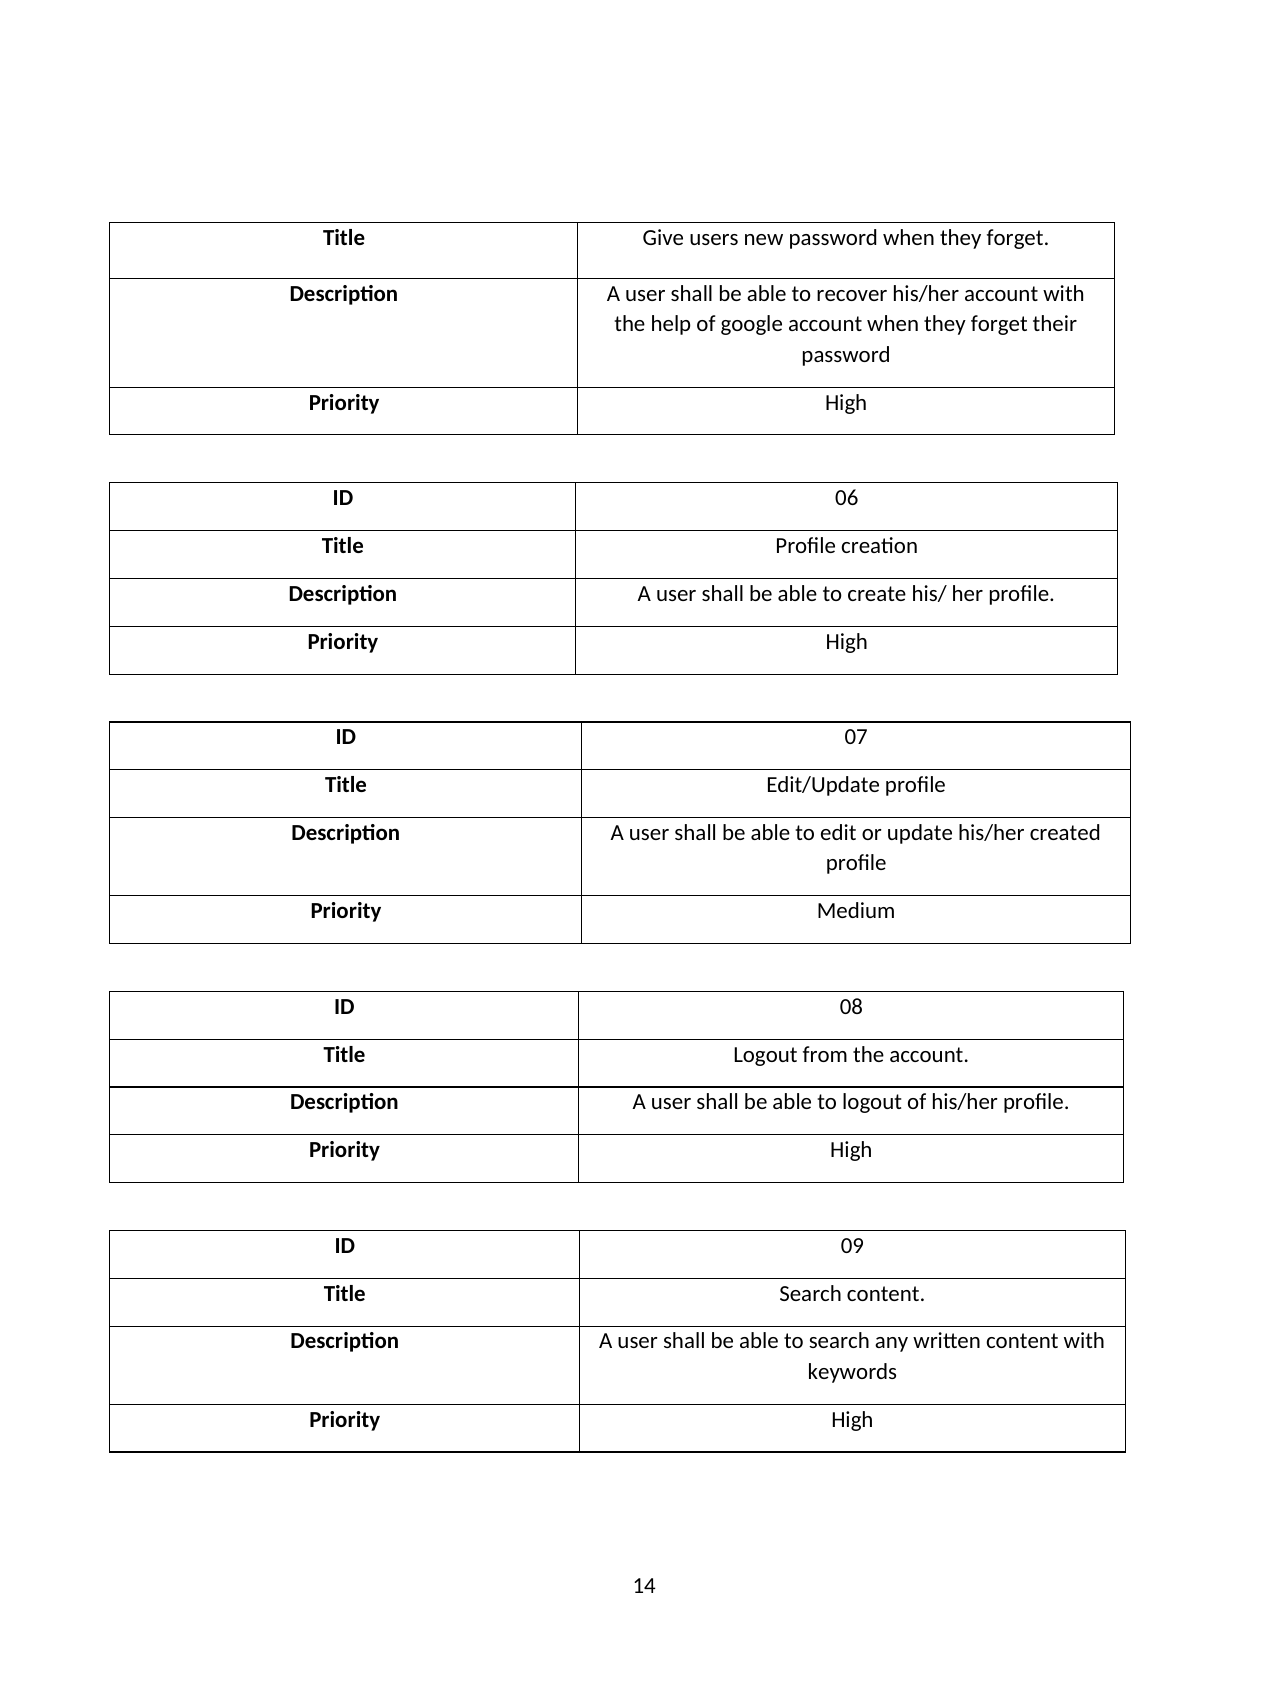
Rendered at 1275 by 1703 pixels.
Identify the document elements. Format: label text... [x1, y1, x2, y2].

table_header ID [110, 1231, 579, 1278]
table_cell A user shall be able to create his/ her profile. [576, 579, 1117, 626]
table_cell Logout from the account. [579, 1040, 1123, 1086]
table_cell Give users new password when they forget. [578, 223, 1114, 278]
table_cell Description [110, 1327, 579, 1404]
table_header ID [110, 992, 578, 1039]
table_cell High [579, 1135, 1123, 1182]
table_header 06 [576, 483, 1117, 530]
table_cell Title [110, 531, 575, 578]
table_cell Priority [110, 388, 577, 434]
table_cell Title [110, 770, 581, 817]
table_header 09 [580, 1231, 1125, 1278]
table_cell Search content. [580, 1279, 1125, 1326]
table_cell High [578, 388, 1114, 434]
table_cell High [580, 1405, 1125, 1451]
table_cell High [576, 627, 1117, 673]
table_cell Description [110, 818, 581, 895]
table_cell Priority [110, 1405, 579, 1451]
table_cell A user shall be able to recover his/her account with the help of google account when they forget their password [578, 279, 1114, 387]
table_header ID [110, 723, 581, 769]
table_header 08 [579, 992, 1123, 1039]
table_cell A user shall be able to logout of his/her profile. [579, 1088, 1123, 1134]
table_cell A user shall be able to edit or update his/her created profile [582, 818, 1130, 895]
table_header ID [110, 483, 575, 530]
table_cell Priority [110, 1135, 578, 1182]
table_cell Medium [582, 896, 1130, 943]
table_cell A user shall be able to search any written content with keywords [580, 1327, 1125, 1404]
table_cell Title [110, 1279, 579, 1326]
table_cell Title [110, 1040, 578, 1086]
table_cell Description [110, 579, 575, 626]
table_cell Profile creation [576, 531, 1117, 578]
table_cell Title [110, 223, 577, 278]
table_header 07 [582, 723, 1130, 769]
table_cell Description [110, 279, 577, 387]
table_cell Priority [110, 896, 581, 943]
table_cell Priority [110, 627, 575, 673]
table_cell Description [110, 1088, 578, 1134]
table_cell Edit/Update profile [582, 770, 1130, 817]
